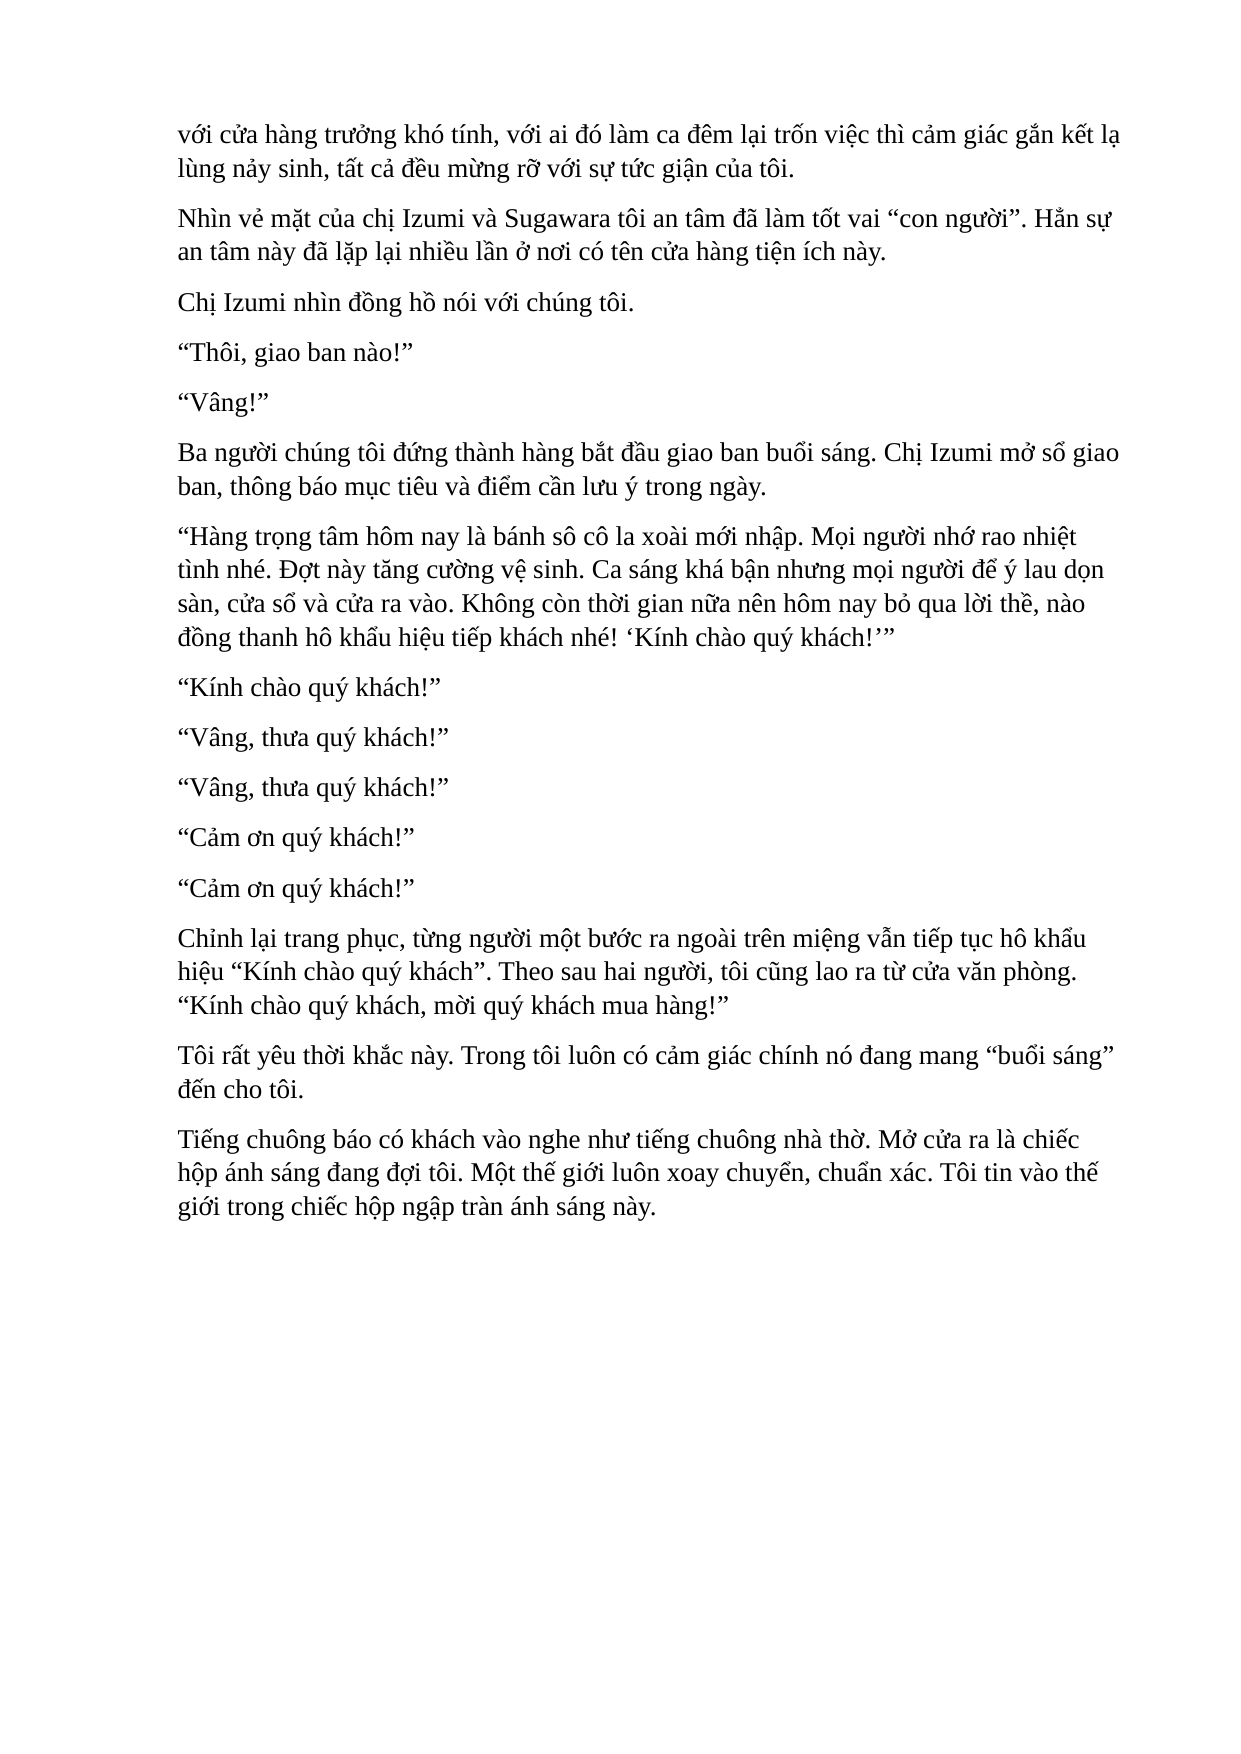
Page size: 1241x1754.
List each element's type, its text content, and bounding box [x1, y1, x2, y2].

text “Thôi, giao ban nào!” [177, 336, 1122, 367]
text Nhìn vẻ mặt của chị Izumi và Sugawara tôi an tâm đã làm tốt vai “con người”. Hẳn sự an tâm này đã lặp lại nhiều lần ở nơi có tên cửa hàng tiện ích này. [177, 202, 1122, 267]
text Chỉnh lại trang phục, từng người một bước ra ngoài trên miệng vẫn tiếp tục hô khẩu hiệu “Kính chào quý khách”. Theo sau hai người, tôi cũng lao ra từ cửa văn phòng. “Kính chào quý khách, mời quý khách mua hàng!” [177, 922, 1122, 1020]
text “Vâng, thưa quý khách!” [177, 771, 1122, 802]
text “Hàng trọng tâm hôm nay là bánh sô cô la xoài mới nhập. Mọi người nhớ rao nhiệt tình nhé. Đợt này tăng cường vệ sinh. Ca sáng khá bận nhưng mọi người để ý lau dọn sàn, cửa sổ và cửa ra vào. Không còn thời gian nữa nên hôm nay bỏ qua lời thề, nào đồng thanh hô khẩu hiệu tiếp khách nhé! ‘Kính chào quý khách!’” [177, 520, 1122, 652]
text “Cảm ơn quý khách!” [177, 821, 1122, 853]
text “Vâng!” [177, 386, 1122, 417]
text “Vâng, thưa quý khách!” [177, 721, 1122, 752]
text “Cảm ơn quý khách!” [177, 872, 1122, 903]
text “Kính chào quý khách!” [177, 671, 1122, 702]
text Chị Izumi nhìn đồng hồ nói với chúng tôi. [177, 286, 1122, 317]
text Tiếng chuông báo có khách vào nghe như tiếng chuông nhà thờ. Mở cửa ra là chiếc hộp ánh sáng đang đợi tôi. Một thế giới luôn xoay chuyển, chuẩn xác. Tôi tin vào thế giới trong chiếc hộp ngập tràn ánh sáng này. [177, 1123, 1122, 1221]
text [177, 118, 1122, 183]
text Tôi rất yêu thời khắc này. Trong tôi luôn có cảm giác chính nó đang mang “buổi sáng” đến cho tôi. [177, 1039, 1122, 1104]
text Ba người chúng tôi đứng thành hàng bắt đầu giao ban buổi sáng. Chị Izumi mở sổ giao ban, thông báo mục tiêu và điểm cần lưu ý trong ngày. [177, 436, 1122, 501]
